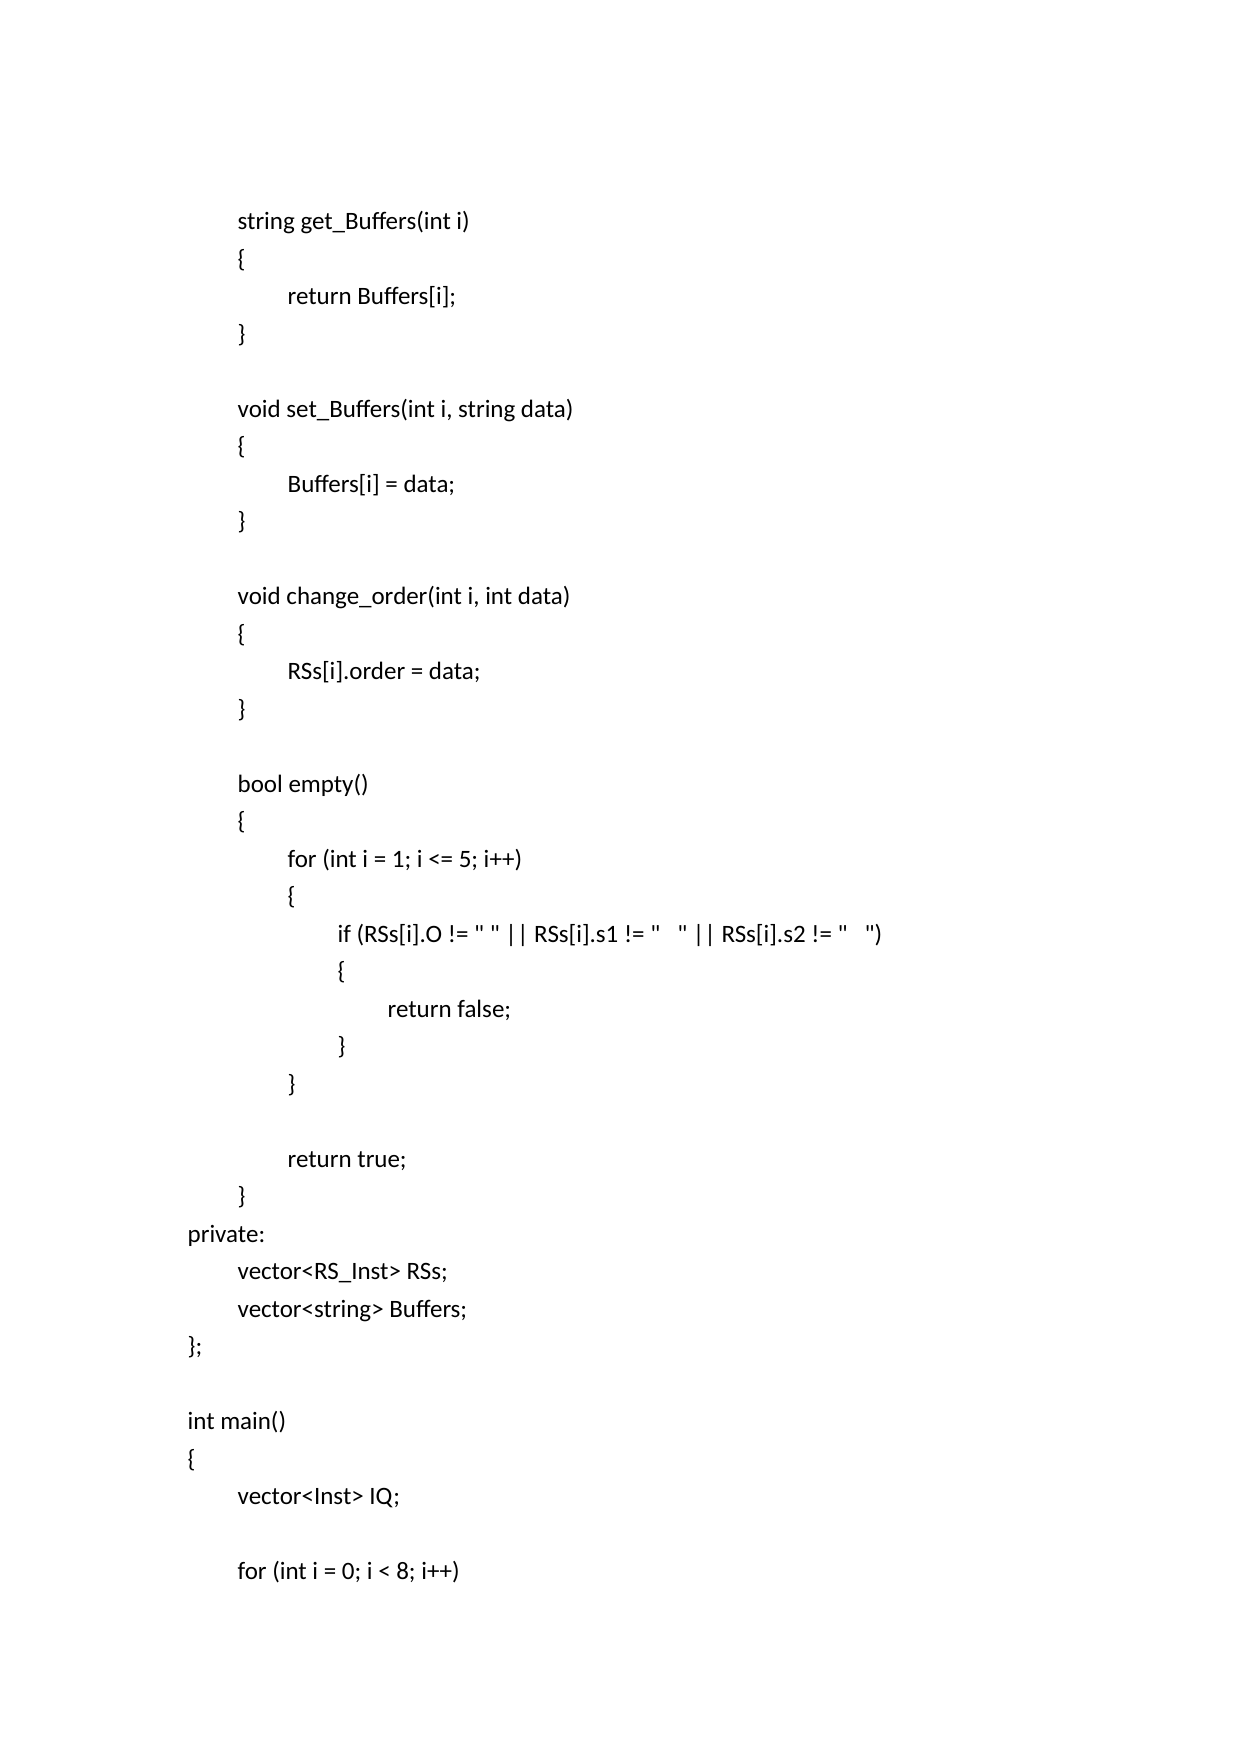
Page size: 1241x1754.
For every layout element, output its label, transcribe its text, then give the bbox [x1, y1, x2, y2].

text vector<string> Buffers; [187, 1289, 1053, 1327]
text { [187, 802, 1053, 839]
text RSs[i].order = data; [187, 652, 1053, 689]
text int main() [187, 1402, 1053, 1439]
text for (int i = 1; i <= 5; i++) [187, 839, 1053, 877]
text for (int i = 0; i < 8; i++) [187, 1552, 1053, 1589]
text } [187, 1177, 1053, 1214]
text bool empty() [187, 764, 1053, 802]
text private: [187, 1214, 1053, 1252]
text Buffers[i] = data; [187, 464, 1053, 502]
text { [187, 952, 1053, 989]
text { [187, 239, 1053, 277]
text { [187, 1439, 1053, 1477]
text void set_Buffers(int i, string data) [187, 389, 1053, 427]
text }; [187, 1327, 1053, 1364]
text } [187, 689, 1053, 727]
text if (RSs[i].O != " " || RSs[i].s1 != " " || RSs[i].s2 != " ") [187, 914, 1053, 952]
text } [187, 314, 1053, 352]
text vector<RS_Inst> RSs; [187, 1252, 1053, 1289]
text { [187, 427, 1053, 464]
text } [187, 502, 1053, 539]
text { [187, 614, 1053, 652]
text vector<Inst> IQ; [187, 1477, 1053, 1514]
text { [187, 877, 1053, 914]
text } [187, 1027, 1053, 1064]
text void change_order(int i, int data) [187, 577, 1053, 614]
text } [187, 1064, 1053, 1102]
text return Buffers[i]; [187, 277, 1053, 314]
text return false; [187, 989, 1053, 1027]
text return true; [187, 1139, 1053, 1177]
text string get_Buffers(int i) [187, 202, 1053, 239]
